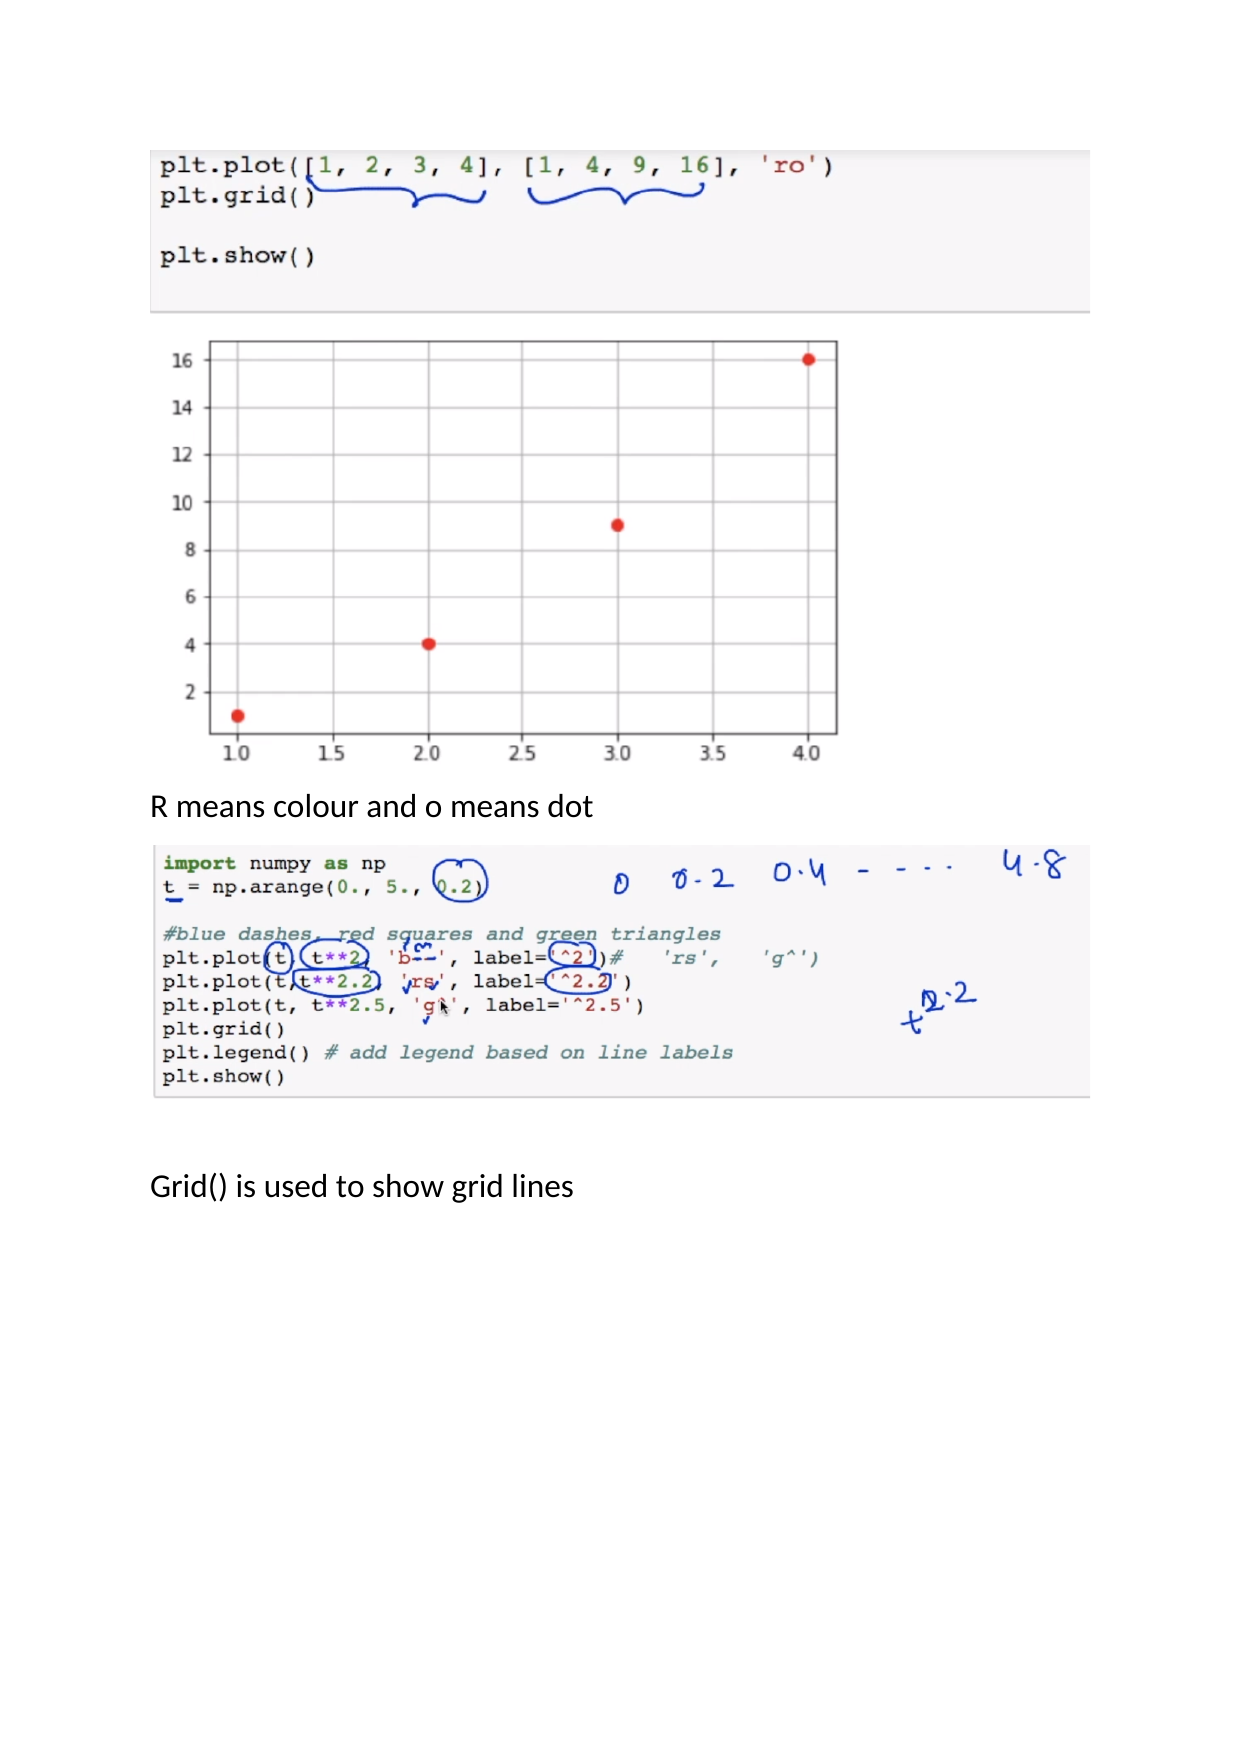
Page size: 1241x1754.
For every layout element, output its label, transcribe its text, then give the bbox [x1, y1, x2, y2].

text Grid() is used to show grid lines [150, 1165, 1090, 1206]
picture [150, 150, 1091, 767]
text R means colour and o means dot [150, 785, 1090, 826]
picture [150, 845, 1091, 1099]
